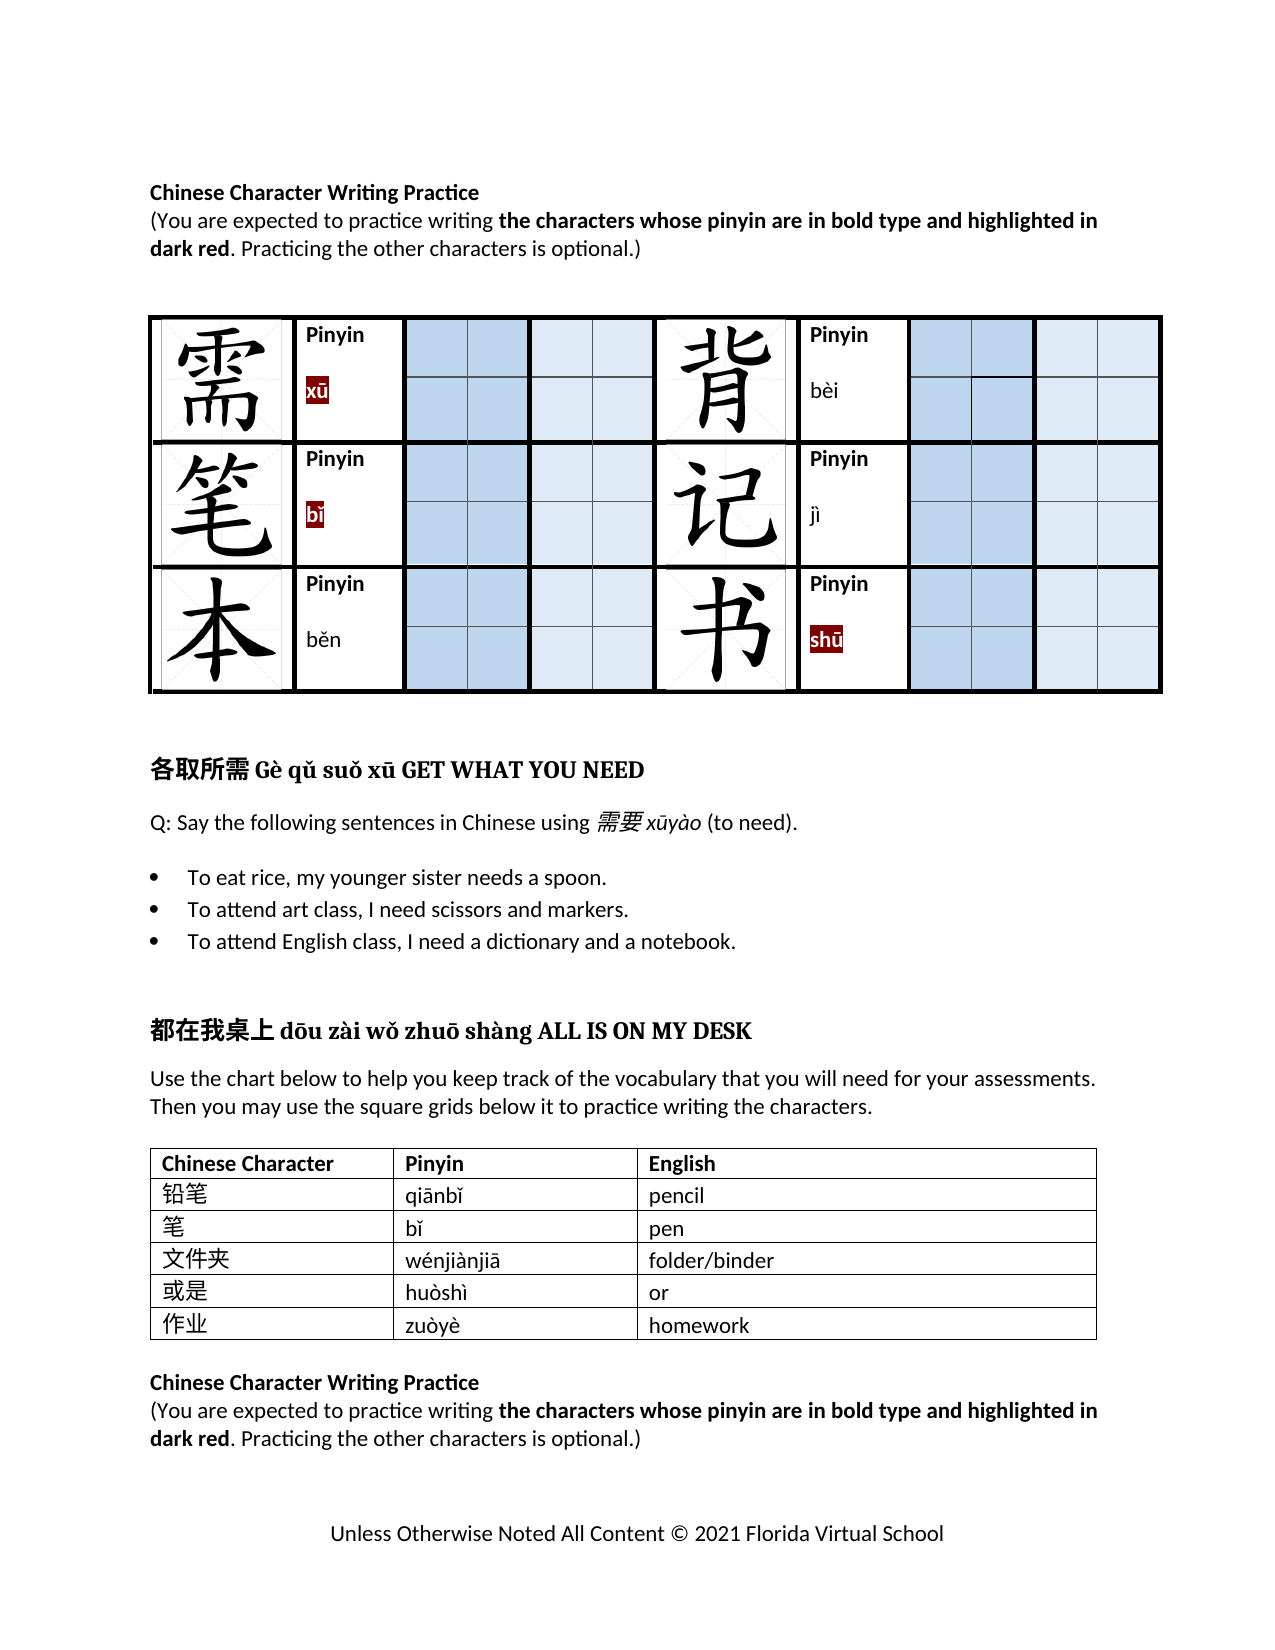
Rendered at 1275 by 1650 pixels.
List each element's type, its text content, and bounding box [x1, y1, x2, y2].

table_cell [1098, 627, 1158, 689]
picture [161, 319, 282, 440]
table_cell homework [638, 1308, 1096, 1339]
list To attend English class, I need a dictionary and a notebook. [150, 927, 1125, 955]
table_cell [282, 445, 292, 564]
table_cell 笔 [151, 1211, 393, 1242]
picture [666, 319, 786, 440]
table_cell [786, 445, 796, 564]
picture [666, 569, 786, 690]
table_cell Pinyin běn [297, 569, 402, 689]
text (You are expected to practice writing the characters whose pinyin are in bold type and highlighted in dark red. Practicing the other characters is optional.) [150, 206, 1125, 262]
table_header Pinyin [394, 1149, 637, 1177]
table_header [1098, 320, 1158, 376]
table_cell Pinyin jì [801, 445, 907, 564]
text Q: Say the following sentences in Chinese using 需要xūyào (to need). [150, 804, 1125, 837]
table_cell [593, 378, 652, 440]
table_header Pinyin bèi [801, 320, 907, 440]
table_cell [468, 627, 527, 689]
table_cell [911, 378, 971, 440]
table_header [657, 320, 666, 440]
table_header [593, 320, 652, 376]
table_header [282, 320, 292, 440]
table_cell [972, 502, 1032, 564]
subtitle 都在我桌上dōu zài wǒ zhuō shàng ALL IS ON MY DESK [150, 1013, 1125, 1047]
table_cell [407, 378, 467, 440]
table_header English [638, 1149, 1096, 1177]
table_header [911, 320, 971, 376]
table_cell [911, 627, 971, 689]
table_cell [911, 502, 971, 564]
table_cell wénjiànjiā [394, 1243, 637, 1274]
table_cell [1098, 569, 1158, 626]
table_cell [532, 445, 592, 501]
table_header [786, 320, 796, 440]
table_cell [532, 378, 592, 440]
subtitle 各取所需Gè qǔ suǒ xū GET WHAT YOU NEED [150, 750, 1125, 786]
table_cell [1037, 378, 1097, 440]
table_cell [593, 502, 652, 564]
table_header Pinyin xū [297, 320, 402, 440]
table_cell [532, 569, 592, 626]
table_cell [532, 627, 592, 689]
table_cell [1098, 378, 1158, 440]
table_header [468, 320, 527, 376]
table_cell qiānbǐ [394, 1179, 637, 1210]
text (You are expected to practice writing the characters whose pinyin are in bold type and highlighted in dark red. Practicing the other characters is optional.) [150, 1396, 1125, 1452]
list To eat rice, my younger sister needs a spoon. [150, 863, 1125, 891]
table_cell [1037, 627, 1097, 689]
text Use the chart below to help you keep track of the vocabulary that you will need for your assessments. Then you may use the square grids below it to practice writing the characters. [150, 1064, 1125, 1120]
table_cell [407, 627, 467, 689]
table_header [972, 320, 1032, 376]
table_cell pen [638, 1211, 1096, 1242]
table_cell [972, 569, 1032, 626]
picture [161, 569, 282, 690]
table_cell [1098, 502, 1158, 564]
table_cell [972, 445, 1032, 501]
table_cell [1037, 445, 1097, 501]
table_header [407, 320, 467, 376]
list To attend art class, I need scissors and markers. [150, 895, 1125, 923]
table_cell Pinyin shū [801, 569, 907, 689]
table_cell [152, 566, 161, 689]
table_cell 铅笔 [151, 1179, 393, 1210]
table_cell [468, 445, 527, 501]
table_cell [1037, 569, 1097, 626]
table_header Chinese Character [151, 1149, 393, 1177]
table_cell [152, 441, 161, 564]
table_cell [1098, 445, 1158, 501]
table_cell [407, 502, 467, 564]
table_cell zuòyè [394, 1308, 637, 1339]
table_cell [593, 445, 652, 501]
text Chinese Character Writing Practice [150, 178, 1125, 206]
table_cell [1037, 502, 1097, 564]
table_cell huòshì [394, 1275, 637, 1307]
table_cell [657, 569, 666, 689]
table_cell [532, 502, 592, 564]
table_cell [468, 569, 527, 626]
table_cell [972, 627, 1032, 689]
table_header [152, 320, 161, 440]
picture [161, 444, 282, 565]
table_cell [282, 569, 292, 689]
text Chinese Character Writing Practice [150, 1368, 1125, 1396]
table_cell [407, 569, 467, 626]
table_cell or [638, 1275, 1096, 1307]
table_cell [657, 445, 666, 564]
picture [666, 444, 786, 565]
table_cell [468, 378, 527, 440]
table_cell 或是 [151, 1275, 393, 1307]
table_cell [972, 378, 1032, 440]
table_cell [593, 569, 652, 626]
table_cell [407, 445, 467, 501]
table_cell [468, 502, 527, 564]
table_cell [911, 445, 971, 501]
table_cell pencil [638, 1179, 1096, 1210]
table_cell [786, 569, 796, 689]
table_header [532, 320, 592, 376]
table_cell [911, 569, 971, 626]
table_cell Pinyin bǐ [297, 445, 402, 564]
table_cell [593, 627, 652, 689]
table_cell 作业 [151, 1308, 393, 1339]
table_cell folder/binder [638, 1243, 1096, 1274]
table_header [1037, 320, 1097, 376]
table_cell bǐ [394, 1211, 637, 1242]
table_cell 文件夹 [151, 1243, 393, 1274]
